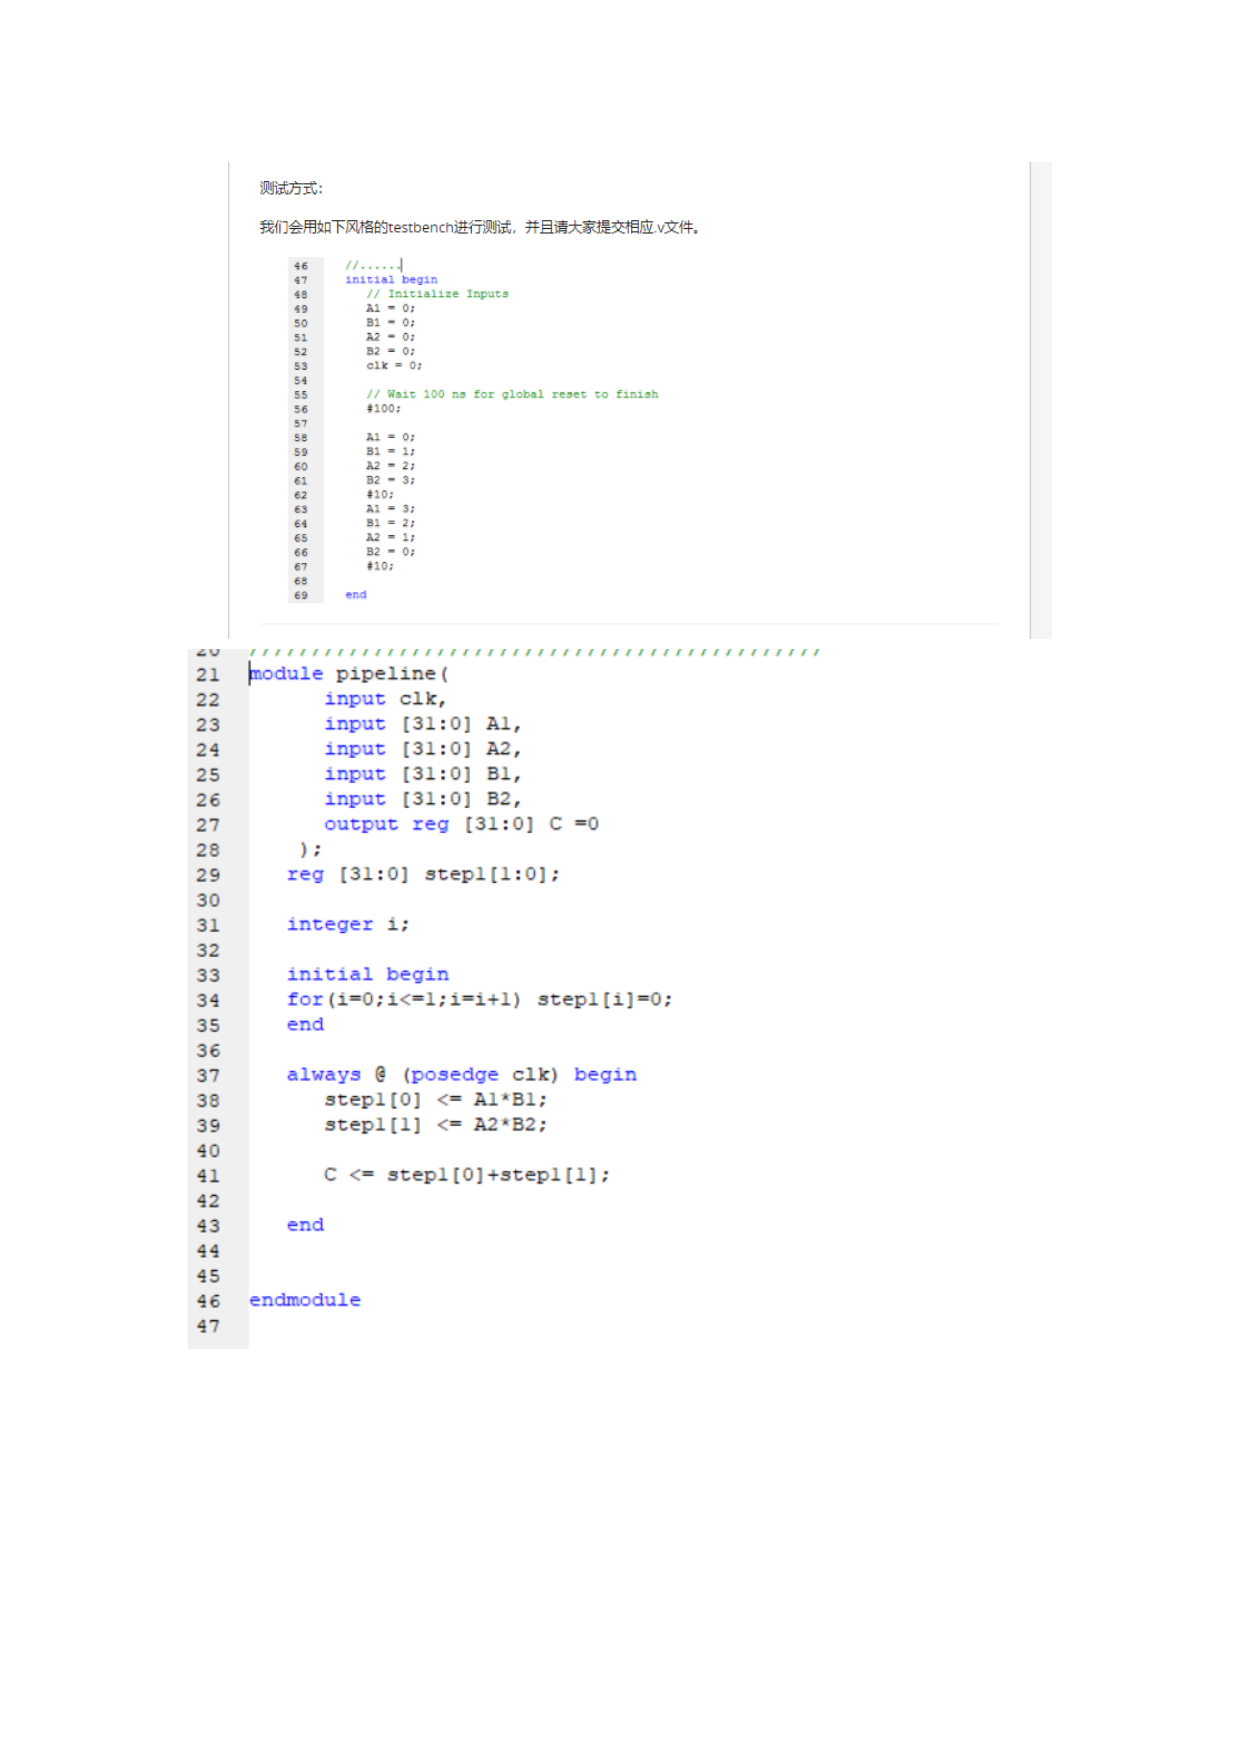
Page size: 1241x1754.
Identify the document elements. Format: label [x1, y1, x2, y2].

picture [187, 162, 1052, 639]
picture [187, 649, 822, 1349]
